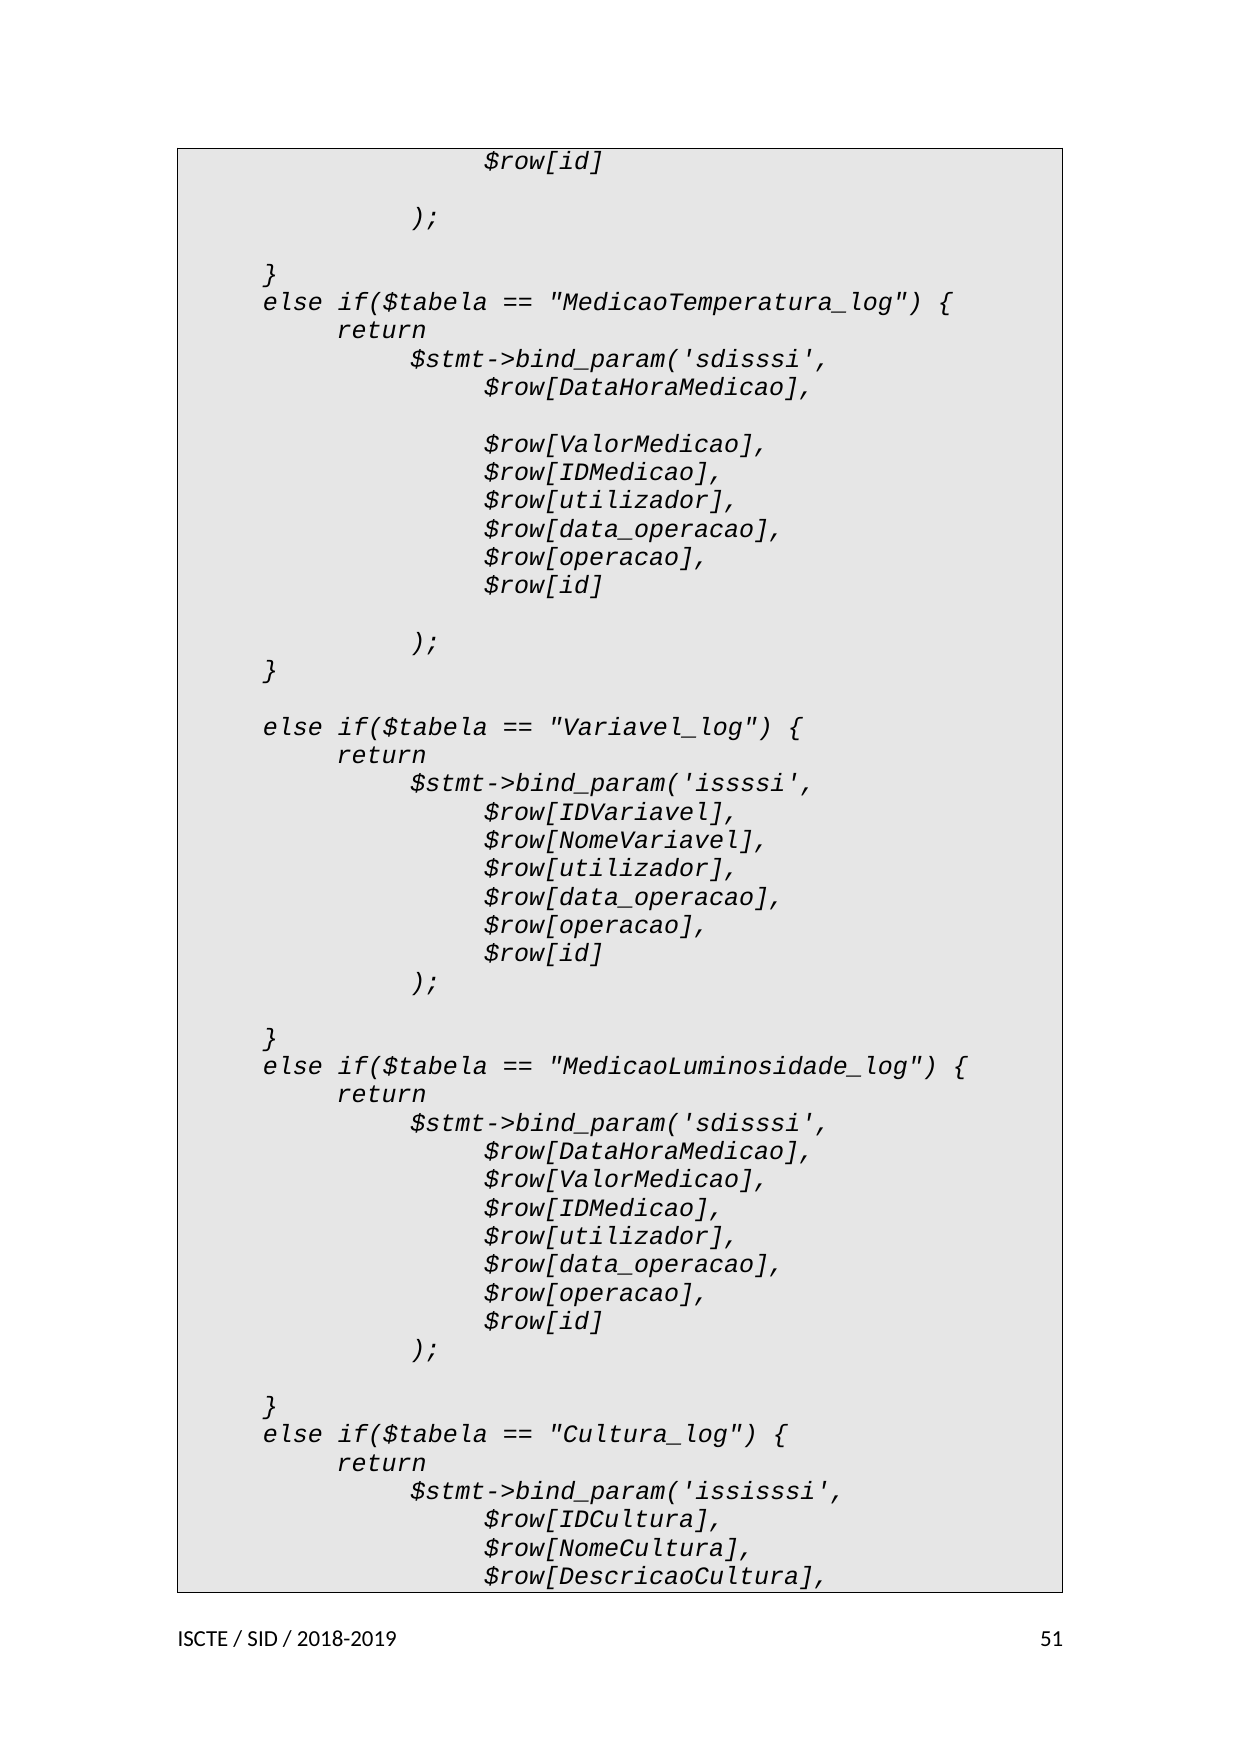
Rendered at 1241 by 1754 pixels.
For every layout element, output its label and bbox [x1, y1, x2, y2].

table_header [178, 149, 1062, 1592]
